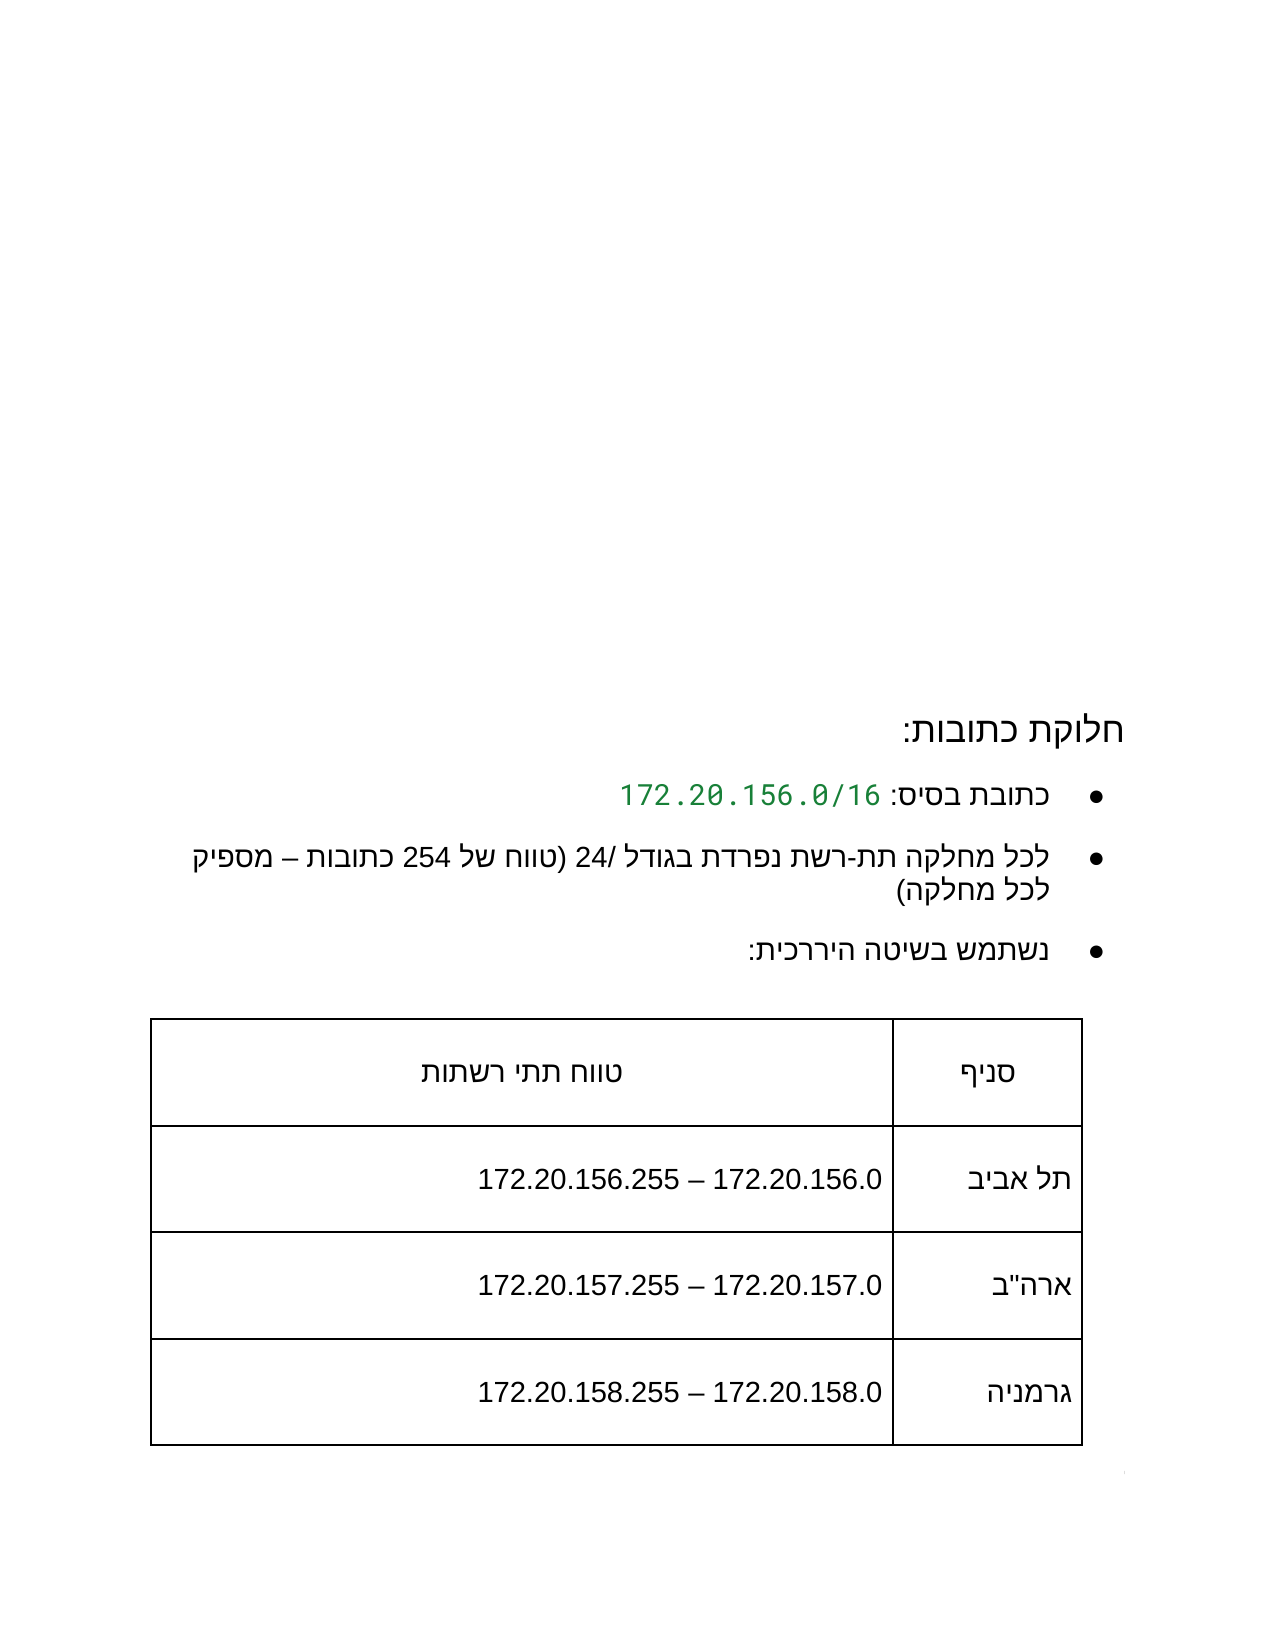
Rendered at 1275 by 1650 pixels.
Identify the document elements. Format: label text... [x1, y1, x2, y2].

table_cell ארה"ב [894, 1233, 1081, 1337]
list לכל מחלקה תת-רשת נפרדת בגודל /24 (טווח של 254 כתובות – מספיק לכל מחלקה) [150, 840, 1087, 933]
table_header סניף [894, 1020, 1081, 1124]
list כתובת בסיס: 172.20.156.0/16 [150, 775, 1087, 840]
subtitle חלוקת כתובות: [150, 709, 1125, 750]
table_cell תל אביב [894, 1127, 1081, 1231]
table_header טווח תתי רשתות [152, 1020, 892, 1124]
table_cell 172.20.156.0 – 172.20.156.255 [152, 1127, 892, 1231]
table_cell גרמניה [894, 1340, 1081, 1444]
table_cell 172.20.158.0 – 172.20.158.255 [152, 1340, 892, 1444]
list נשתמש בשיטה היררכית: [150, 933, 1087, 993]
table_cell 172.20.157.0 – 172.20.157.255 [152, 1233, 892, 1337]
